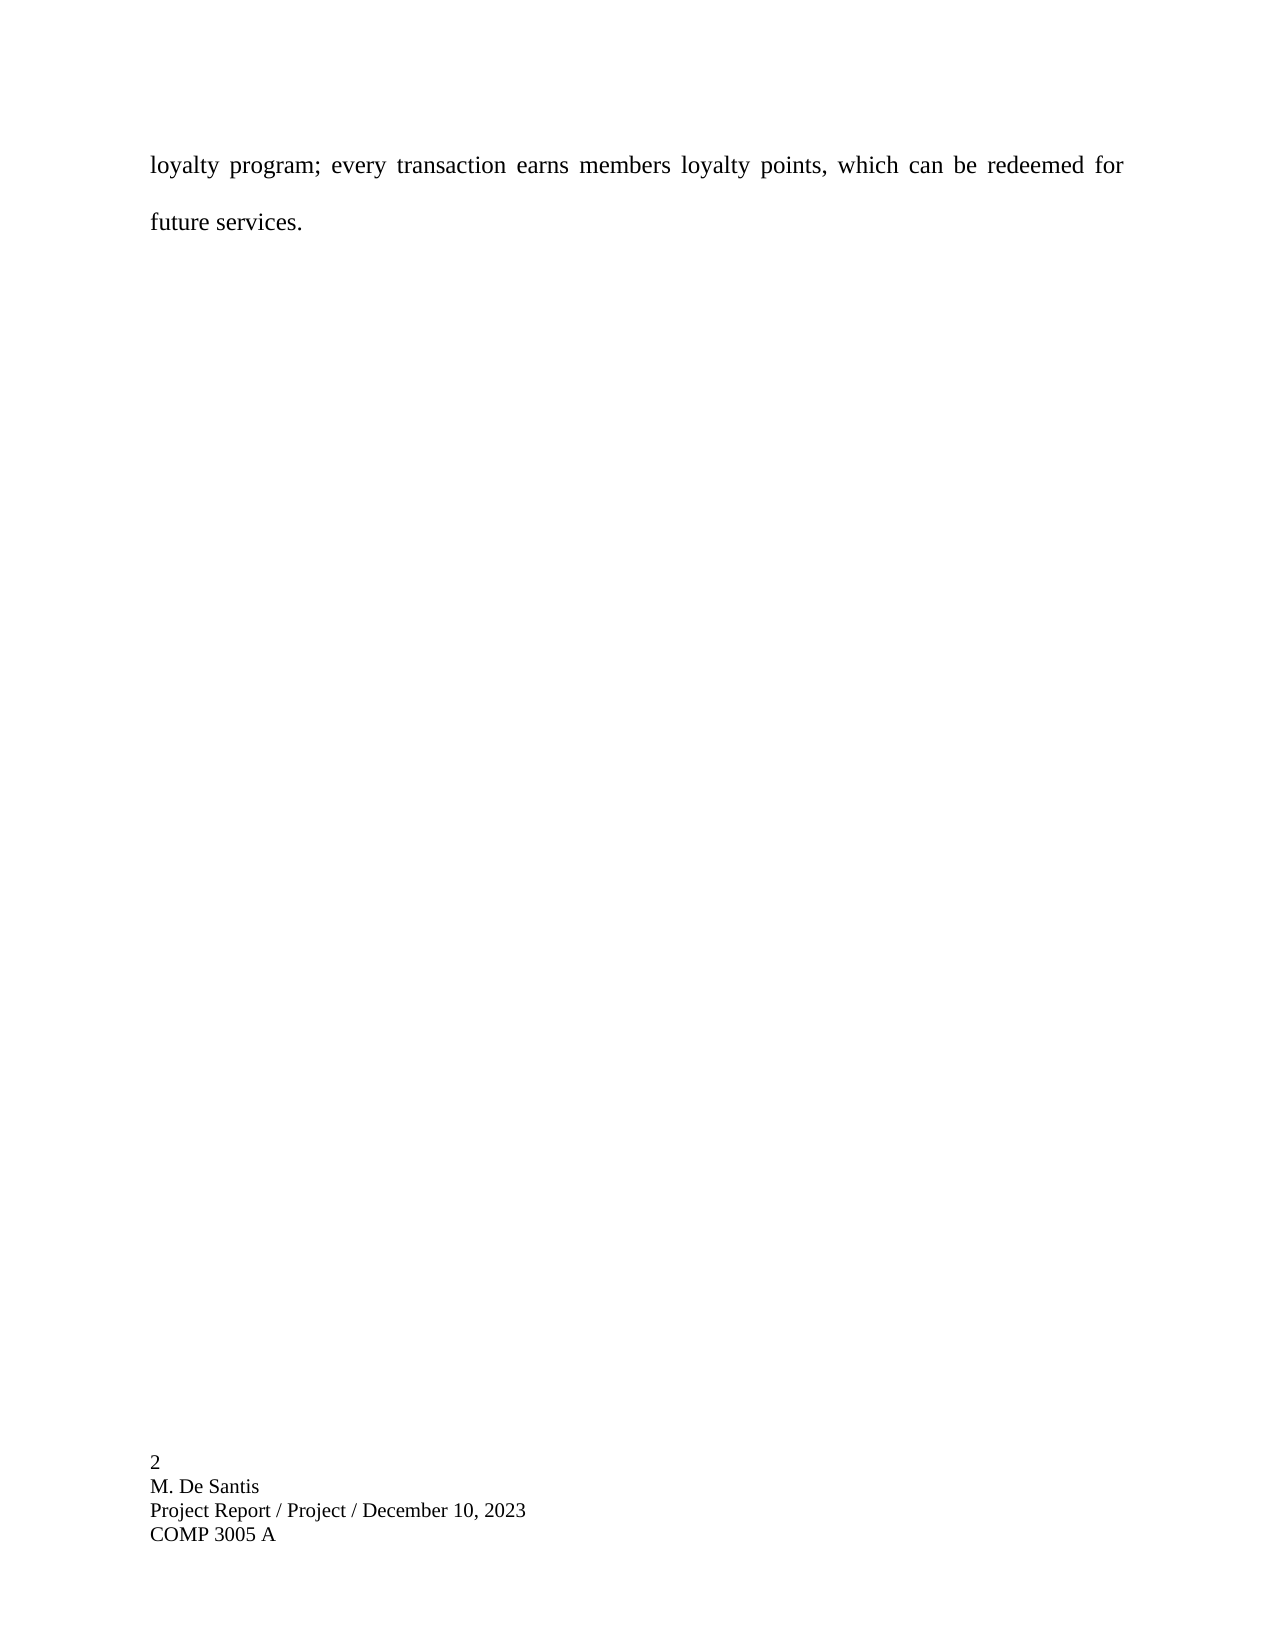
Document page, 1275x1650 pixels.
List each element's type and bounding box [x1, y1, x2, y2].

text [150, 150, 1125, 236]
